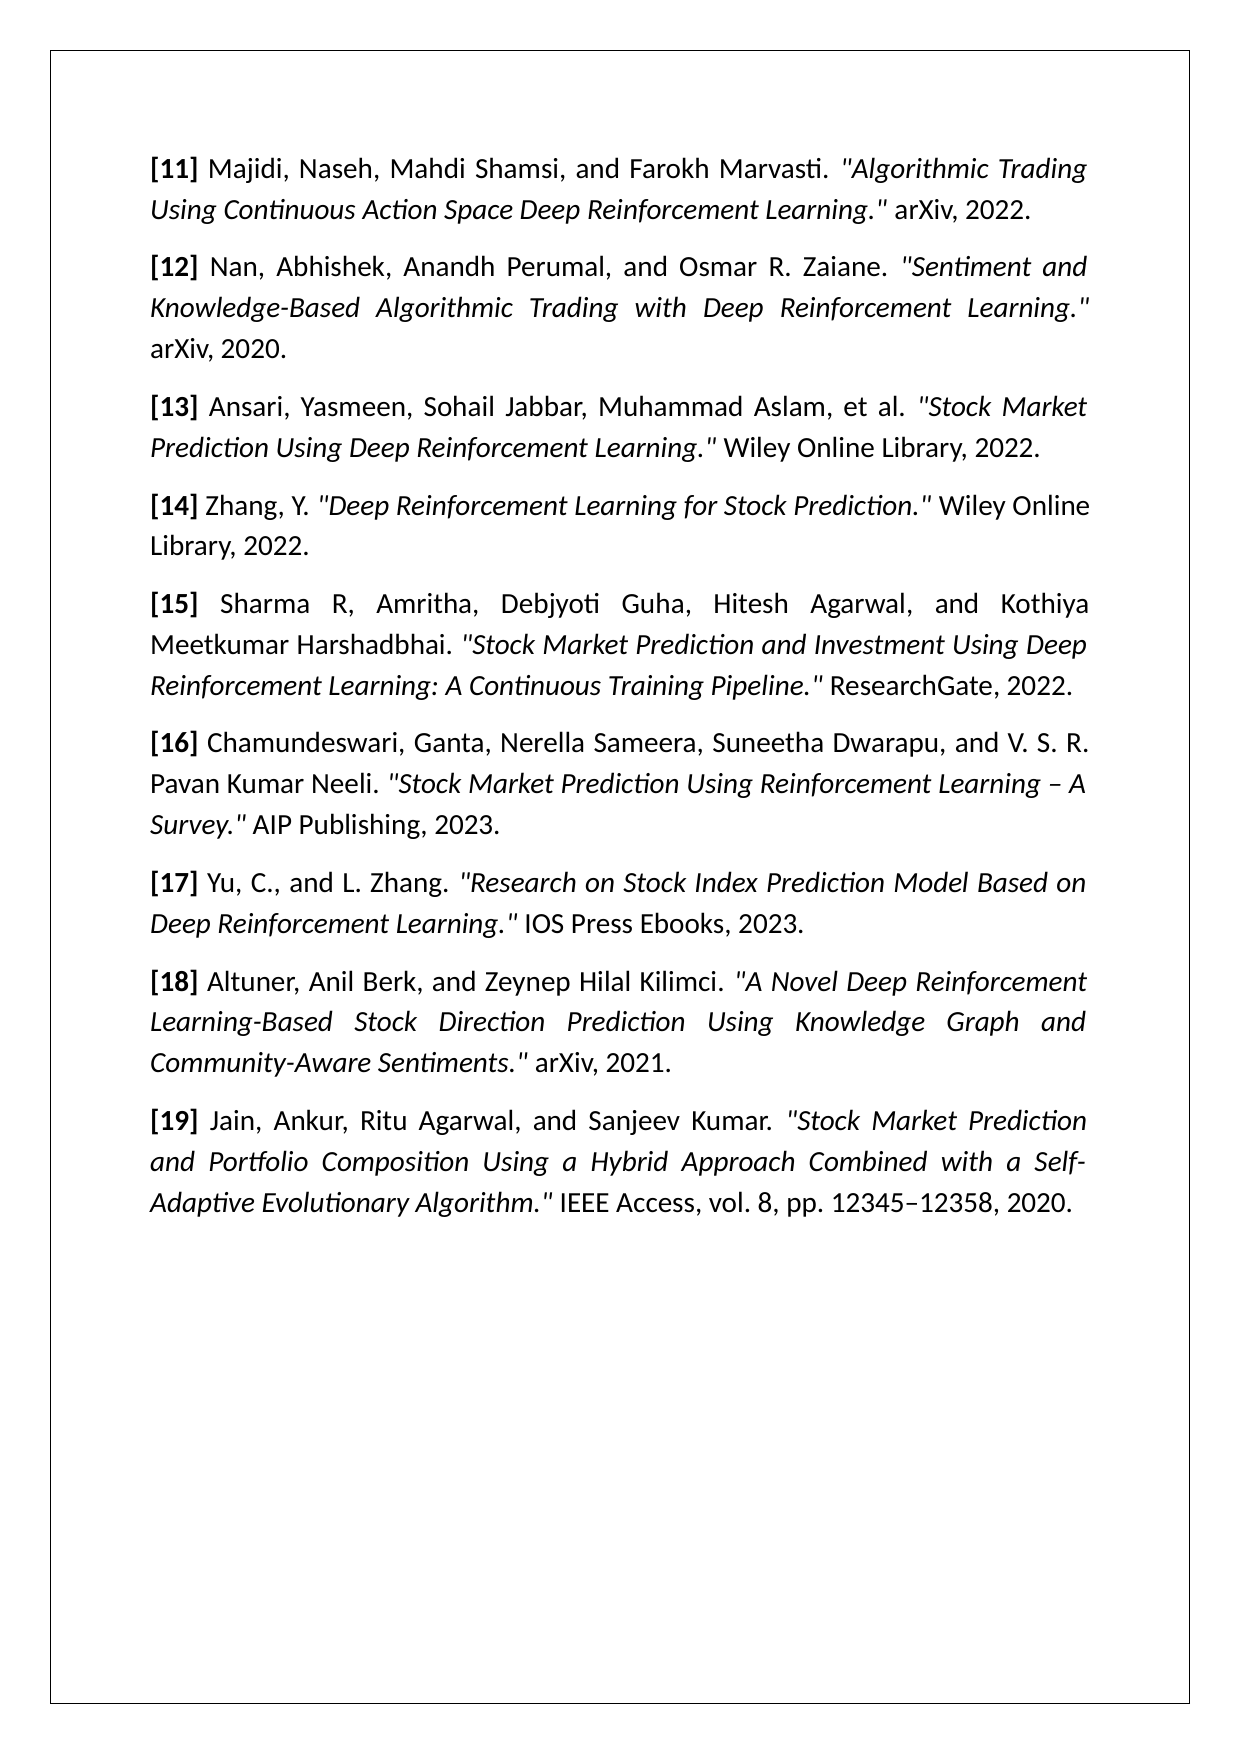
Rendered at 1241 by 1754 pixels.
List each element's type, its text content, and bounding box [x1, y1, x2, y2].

text [19] Jain, Ankur, Ritu Agarwal, and Sanjeev Kumar. "Stock Market Prediction and Portfolio Composition Using a Hybrid Approach Combined with a Self-Adaptive Evolutionary Algorithm." IEEE Access, vol. 8, pp. 12345–12358, 2020. [150, 1102, 1090, 1219]
text [15] Sharma R, Amritha, Debjyoti Guha, Hitesh Agarwal, and Kothiya Meetkumar Harshadbhai. "Stock Market Prediction and Investment Using Deep Reinforcement Learning: A Continuous Training Pipeline." ResearchGate, 2022. [150, 585, 1090, 703]
text [11] Majidi, Naseh, Mahdi Shamsi, and Farokh Marvasti. "Algorithmic Trading Using Continuous Action Space Deep Reinforcement Learning." arXiv, 2022. [150, 150, 1090, 227]
text [16] Chamundeswari, Ganta, Nerella Sameera, Suneetha Dwarapu, and V. S. R. Pavan Kumar Neeli. "Stock Market Prediction Using Reinforcement Learning – A Survey." AIP Publishing, 2023. [150, 724, 1090, 842]
text [17] Yu, C., and L. Zhang. "Research on Stock Index Prediction Model Based on Deep Reinforcement Learning." IOS Press Ebooks, 2023. [150, 864, 1090, 941]
text [13] Ansari, Yasmeen, Sohail Jabbar, Muhammad Aslam, et al. "Stock Market Prediction Using Deep Reinforcement Learning." Wiley Online Library, 2022. [150, 388, 1090, 464]
text [18] Altuner, Anil Berk, and Zeynep Hilal Kilimci. "A Novel Deep Reinforcement Learning-Based Stock Direction Prediction Using Knowledge Graph and Community-Aware Sentiments." arXiv, 2021. [150, 963, 1090, 1080]
text [12] Nan, Abhishek, Anandh Perumal, and Osmar R. Zaiane. "Sentiment and Knowledge-Based Algorithmic Trading with Deep Reinforcement Learning." arXiv, 2020. [150, 248, 1090, 366]
text [14] Zhang, Y. "Deep Reinforcement Learning for Stock Prediction." Wiley Online Library, 2022. [150, 487, 1090, 563]
